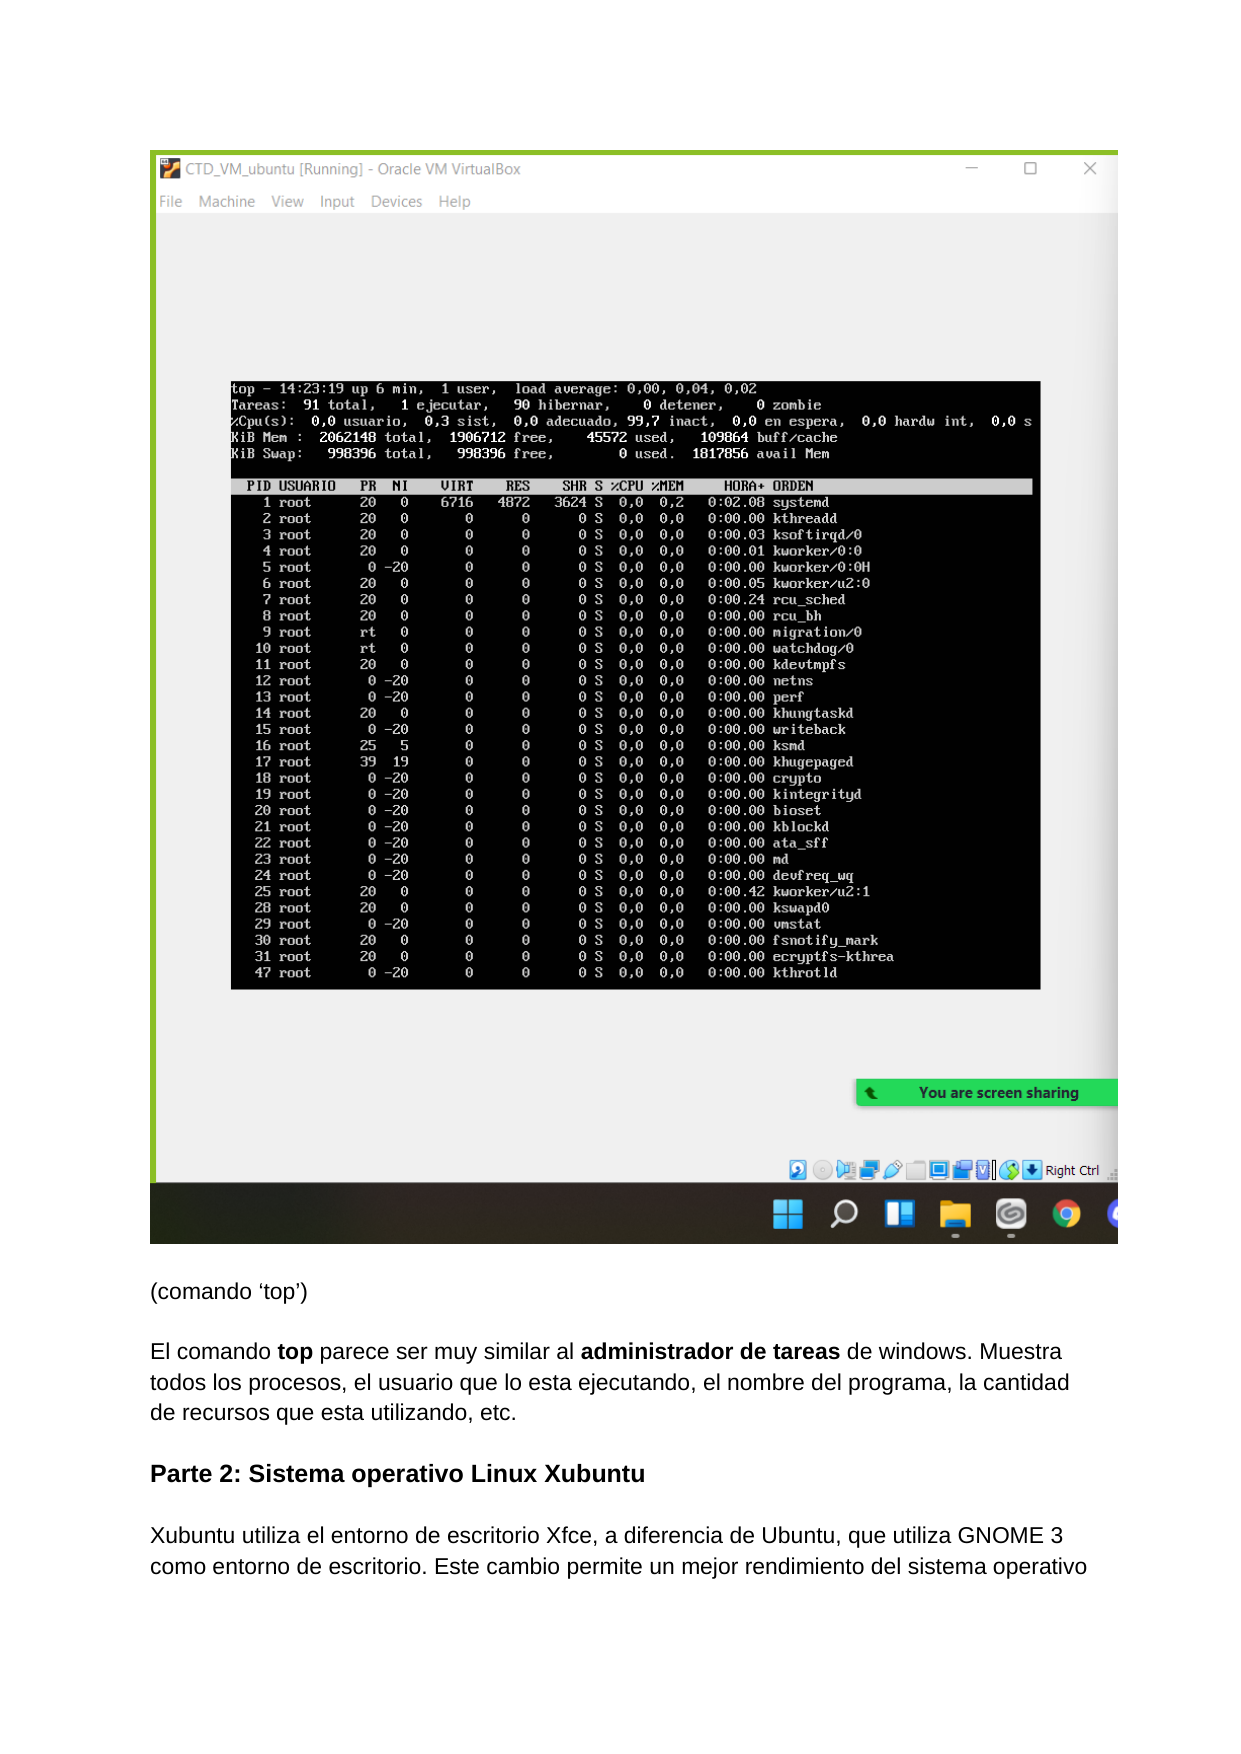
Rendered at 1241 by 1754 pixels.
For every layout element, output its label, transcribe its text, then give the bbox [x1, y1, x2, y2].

text (comando ‘top’) [150, 1278, 1090, 1304]
text Parte 2: Sistema operativo Linux Xubuntu [150, 1459, 1090, 1488]
text El comando top parece ser muy similar al administrador de tareas de windows. Muestra todos los procesos, el usuario que lo esta ejecutando, el nombre del programa, la cantidad de recursos que esta utilizando, etc. [150, 1338, 1090, 1425]
picture [150, 150, 1118, 1244]
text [150, 1522, 1090, 1579]
